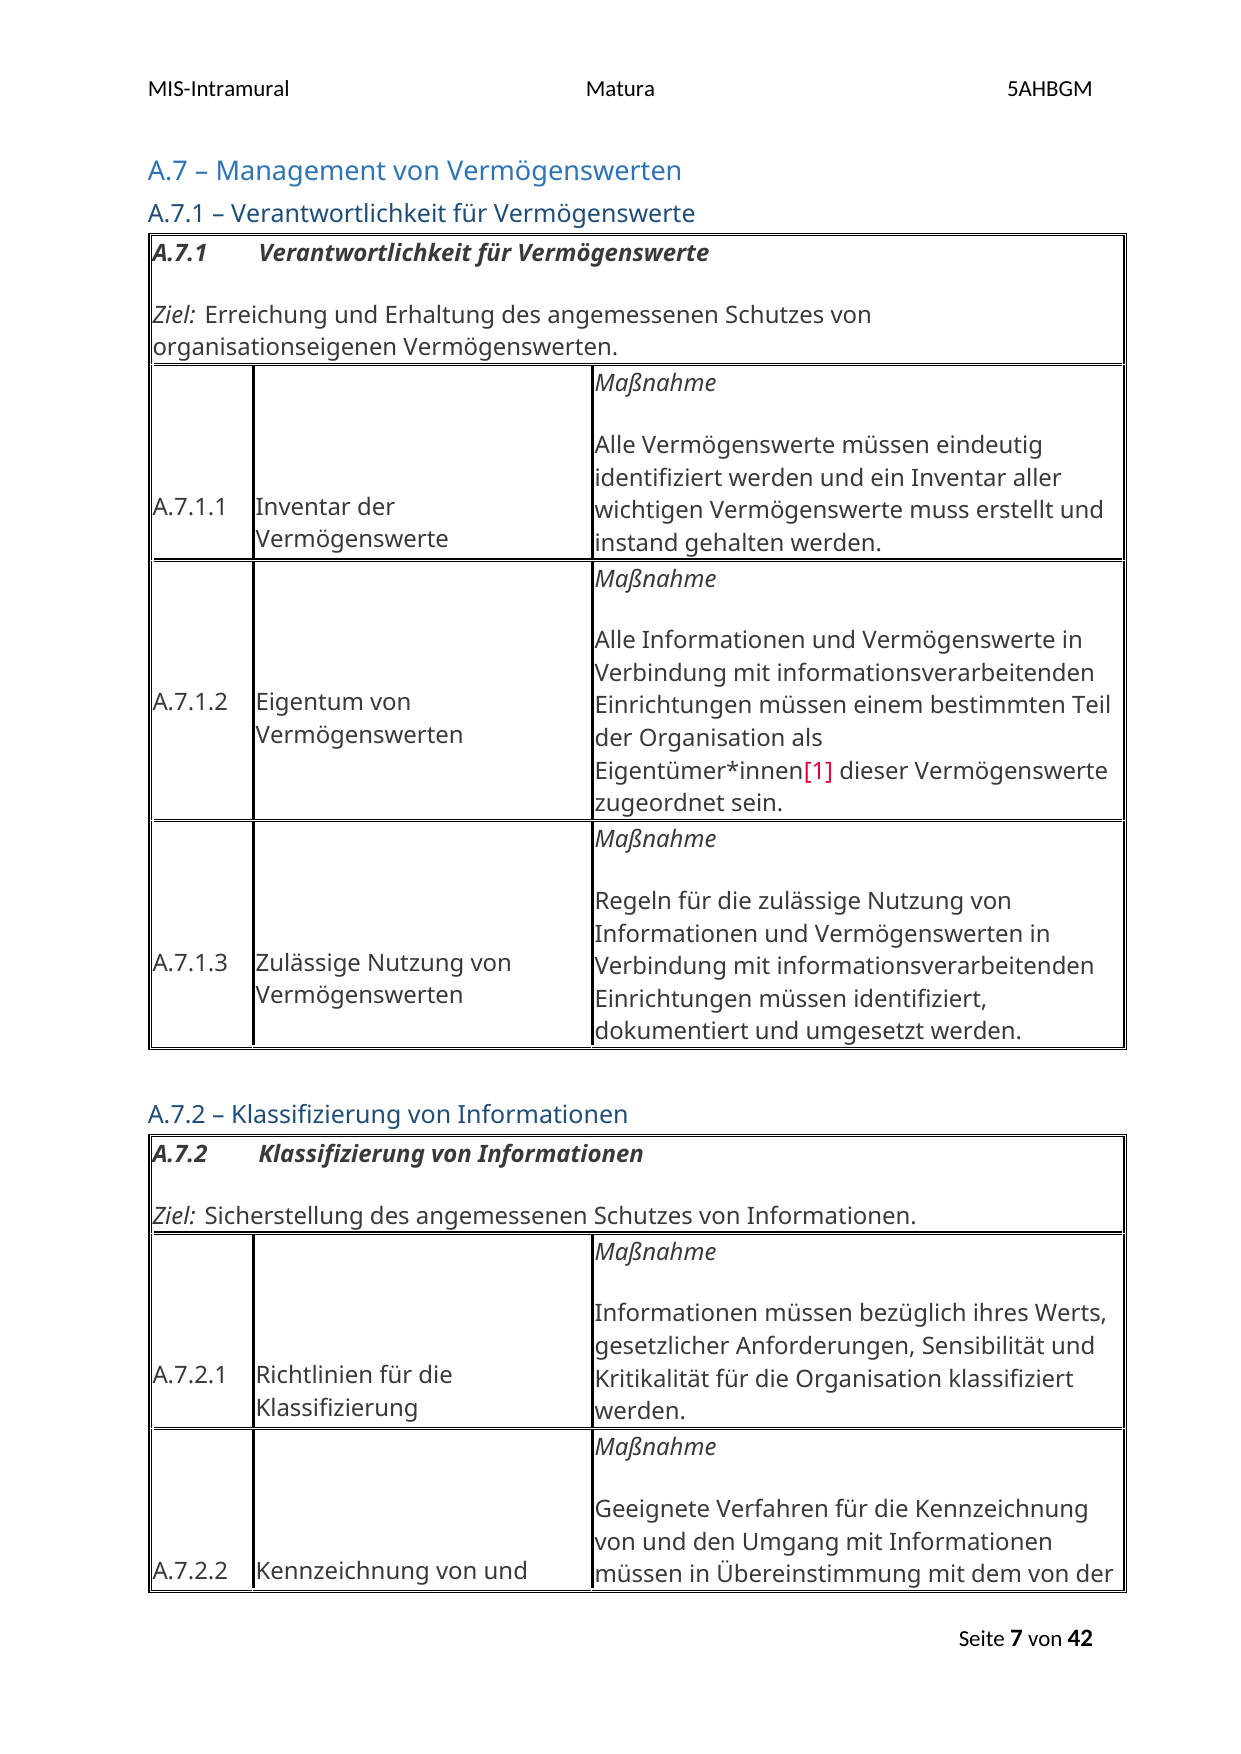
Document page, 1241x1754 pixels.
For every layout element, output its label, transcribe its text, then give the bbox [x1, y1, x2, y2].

table_cell A.7.1.2 [152, 558, 252, 819]
table_cell Maßnahme Alle Informationen und Vermögenswerte in Verbindung mit informationsverarbeitenden Einrichtungen müssen einem bestimmten Teil der Organisation als Eigentümer*innen[1] dieser Vermögenswerte zugeordnet sein. [594, 558, 1124, 819]
table_cell Zulässige Nutzung von Vermögenswerten [253, 822, 592, 1047]
table_cell Inventar der Vermögenswerte [255, 366, 591, 558]
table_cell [253, 1430, 592, 1589]
table_cell Maßnahme Alle Vermögenswerte müssen eindeutig identifiziert werden und ein Inventar aller wichtigen Vermögenswerte muss erstellt und instand gehalten werden. [592, 363, 1125, 558]
subtitle A.7.1 – Verantwortlichkeit für Vermögenswerte [148, 196, 1093, 230]
table_cell Richtlinien für die Klassifizierung [255, 1235, 591, 1427]
table_cell Eigentum von Vermögenswerten [255, 562, 591, 819]
table_cell A.7.2.1 [152, 1231, 252, 1427]
table_cell Maßnahme Regeln für die zulässige Nutzung von Informationen und Vermögenswerten in Verbindung mit informationsverarbeitenden Einrichtungen müssen identifiziert, dokumentiert und umgesetzt werden. [592, 819, 1125, 1047]
subtitle A.7.2 – Klassifizierung von Informationen [148, 1097, 1093, 1131]
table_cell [592, 1427, 1125, 1589]
table_cell A.7.1.3 [150, 819, 253, 1047]
table_header A.7.2 Klassifizierung von Informationen Ziel: Sicherstellung des angemessenen Schutzes von Informationen. [152, 1137, 1123, 1231]
subtitle A.7 – Management von Vermögenswerten [148, 152, 1093, 189]
table_cell A.7.2.2 [150, 1427, 253, 1589]
table_cell Maßnahme Informationen müssen bezüglich ihres Werts, gesetzlicher Anforderungen, Sensibilität und Kritikalität für die Organisation klassifiziert werden. [594, 1231, 1124, 1427]
table_cell A.7.1.1 [150, 363, 253, 558]
table_header A.7.1 Verantwortlichkeit für Vermögenswerte Ziel: Erreichung und Erhaltung des angemessenen Schutzes von organisationseigenen Vermögenswerten. [152, 236, 1123, 363]
